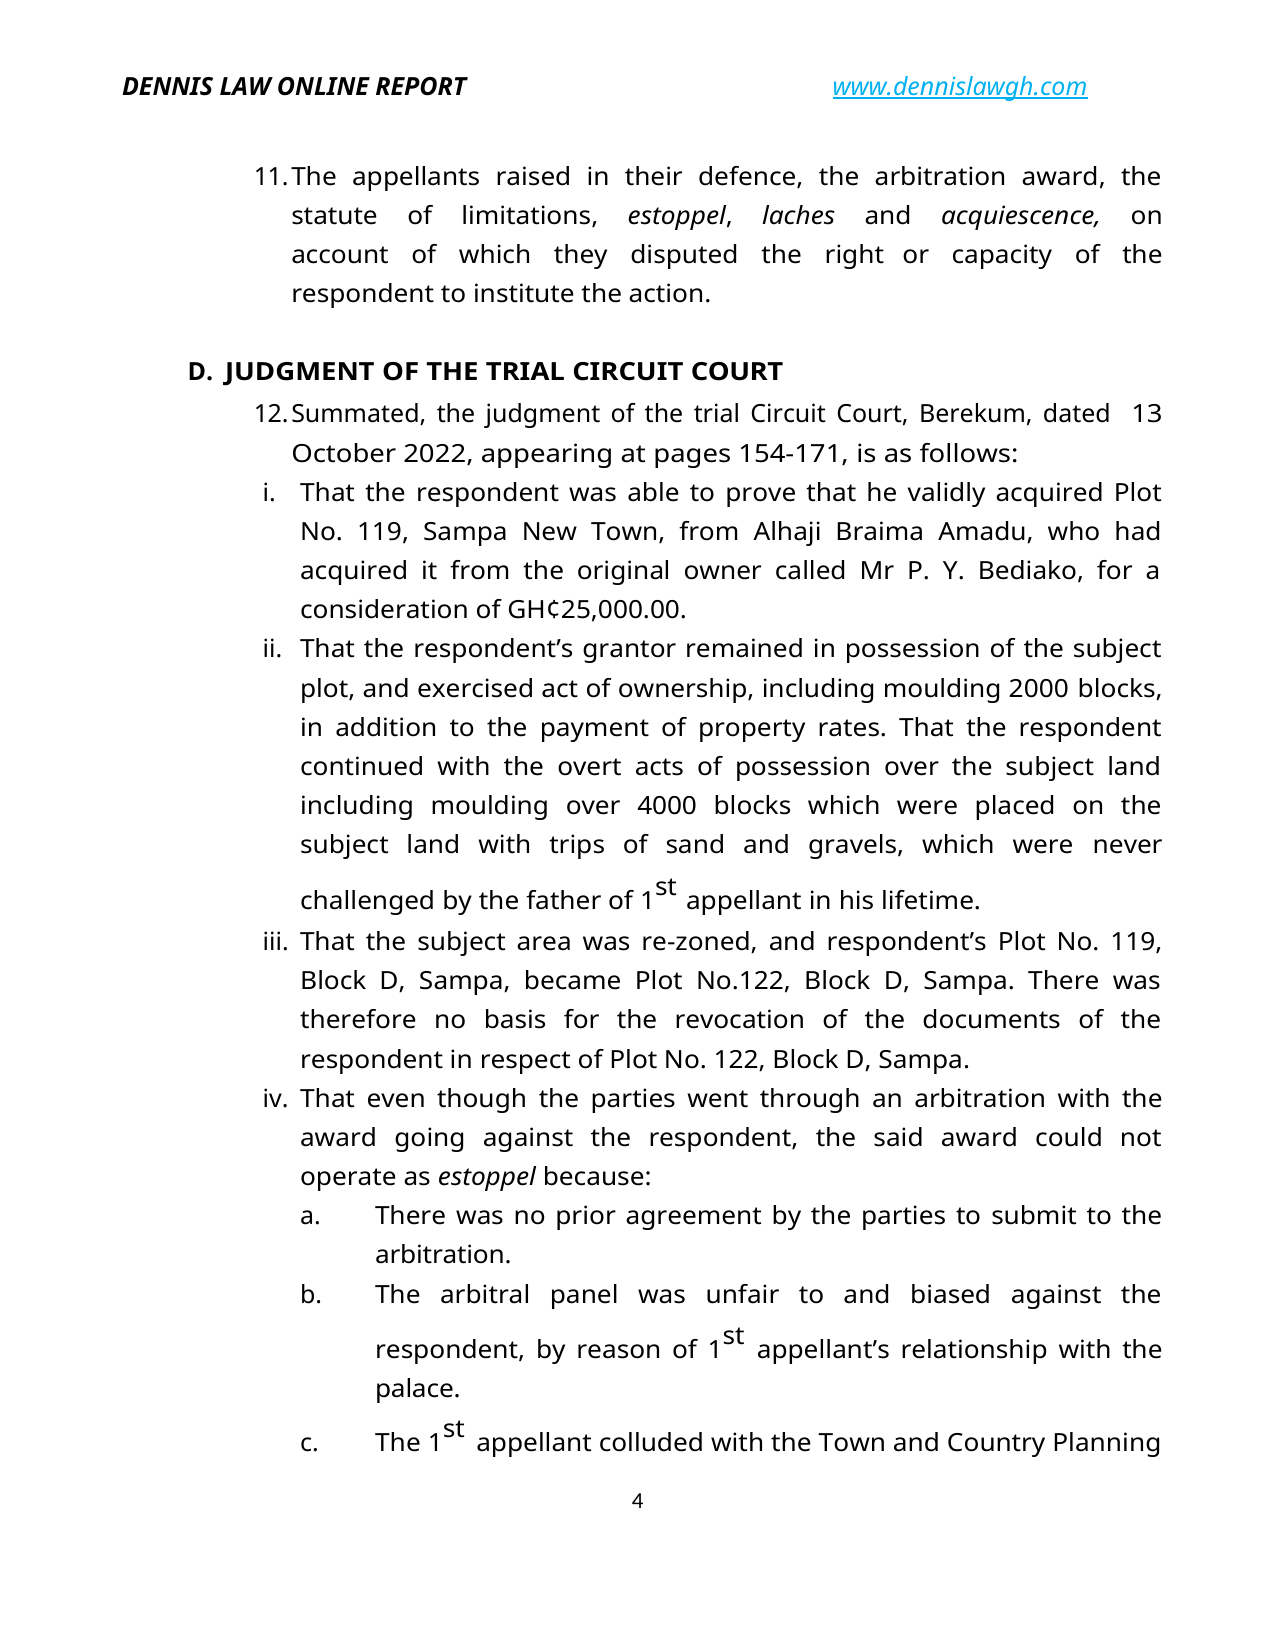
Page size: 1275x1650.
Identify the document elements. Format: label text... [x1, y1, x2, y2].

list That the respondent was able to prove that he validly acquired Plot No. 119, Sampa New Town, from Alhaji Braima Amadu, who had acquired it from the original owner called Mr P. Y. Bediako, for a consideration of GH¢25,000.00. [262, 474, 1162, 626]
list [300, 1410, 1162, 1458]
list That the respondent’s grantor remained in possession of the subject plot, and exercised act of ownership, including moulding 2000 blocks, in addition to the payment of property rates. That the respondent continued with the overt acts of possession over the subject land including moulding over 4000 blocks which were placed on the subject land with trips of sand and gravels, which were never challenged by the father of 1st appellant in his lifetime. [262, 631, 1162, 917]
list That the subject area was re-zoned, and respondent’s Plot No. 119, Block D, Sampa, became Plot No.122, Block D, Sampa. There was therefore no basis for the revocation of the documents of the respondent in respect of Plot No. 122, Block D, Sampa. [262, 924, 1162, 1075]
list That even though the parties went through an arbitration with the award going against the respondent, the said award could not operate as estoppel because: [262, 1080, 1162, 1193]
list JUDGMENT OF THE TRIAL CIRCUIT COURT [187, 354, 1162, 388]
list Summated, the judgment of the trial Circuit Court, Berekum, dated 13 October 2022, appearing at pages 154-171, is as follows: [253, 396, 1162, 469]
list There was no prior agreement by the parties to submit to the arbitration. [300, 1198, 1162, 1271]
list The arbitral panel was unfair to and biased against the respondent, by reason of 1st appellant’s relationship with the palace. [300, 1276, 1162, 1405]
list The appellants raised in their defence, the arbitration award, the statute of limitations, estoppel, laches and acquiescence, on account of which they disputed the right or capacity of the respondent to institute the action. [253, 158, 1162, 310]
